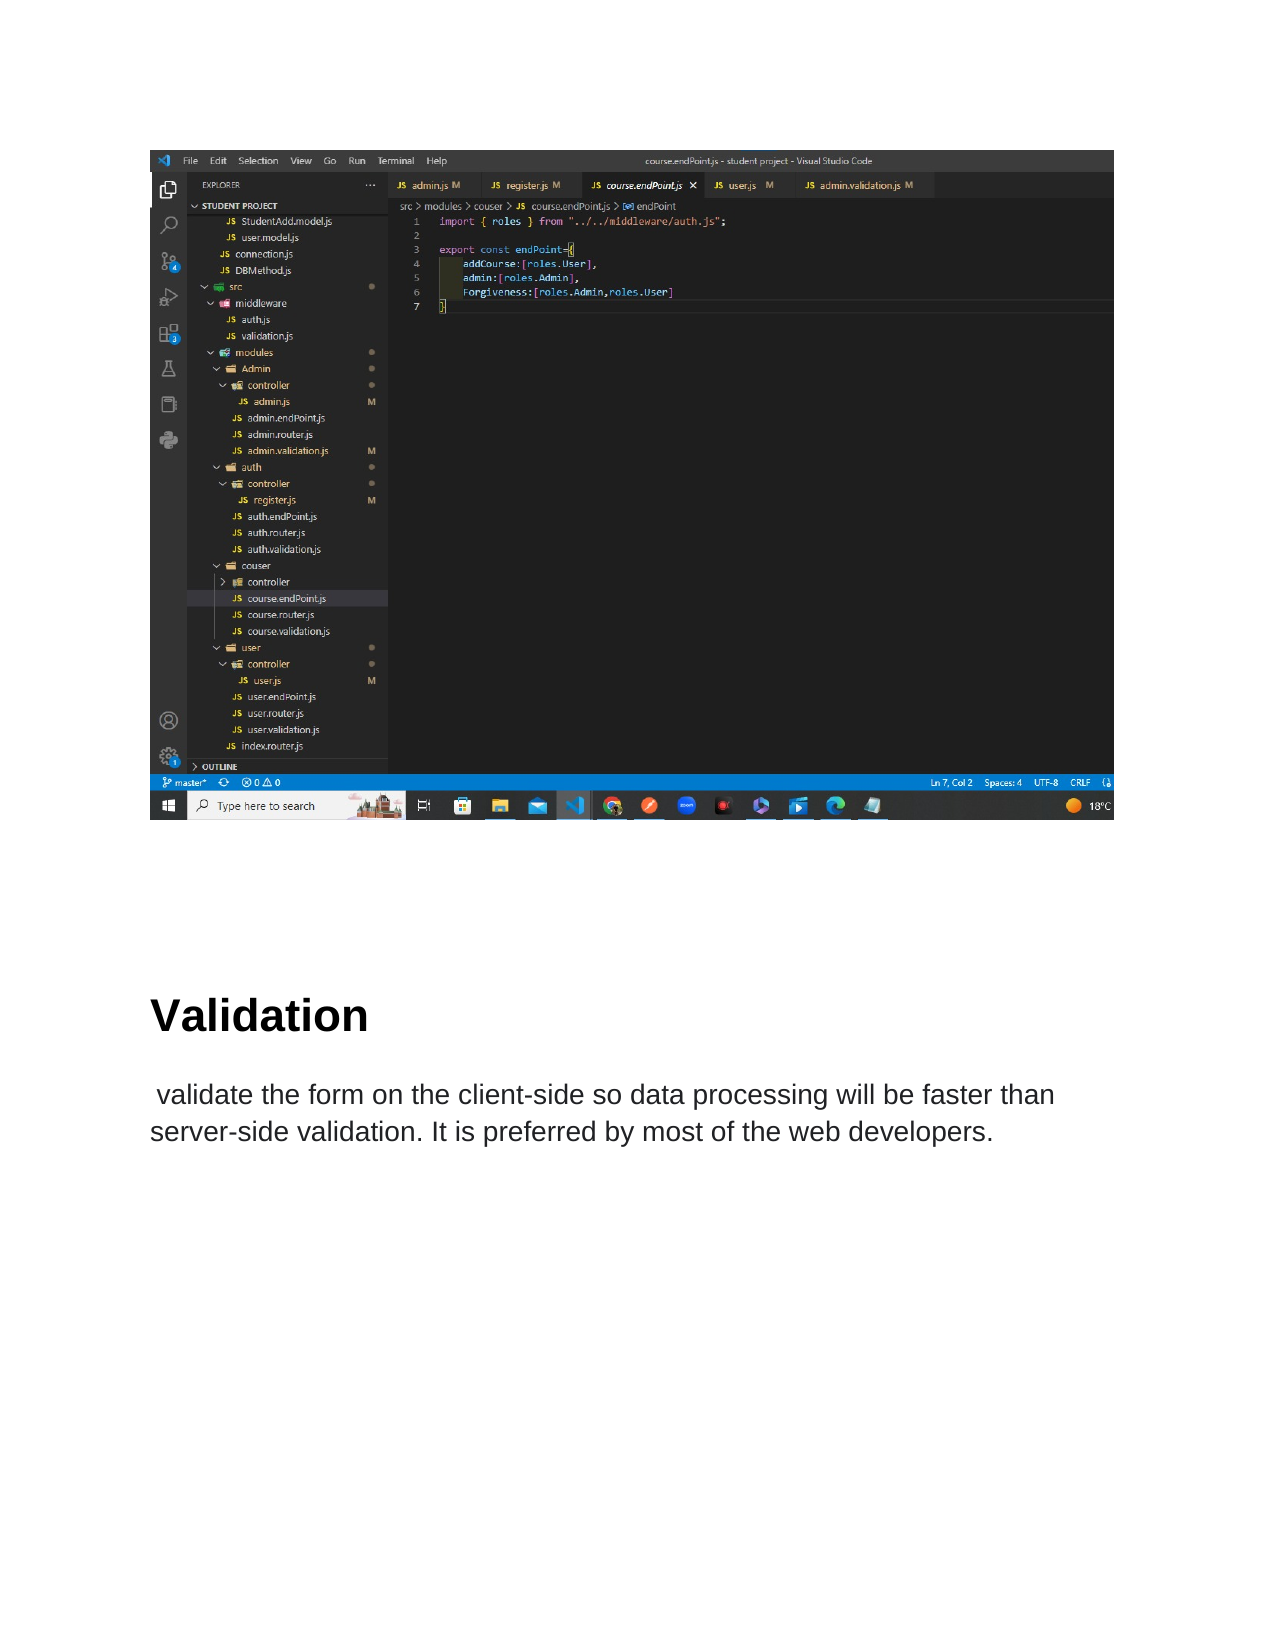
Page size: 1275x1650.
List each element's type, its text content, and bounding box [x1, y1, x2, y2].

text validate the form on the client-side so data processing will be faster than server-side validation. It is preferred by most of the web developers. [150, 1073, 1125, 1148]
text Validation [150, 989, 1125, 1041]
picture [150, 150, 1114, 820]
